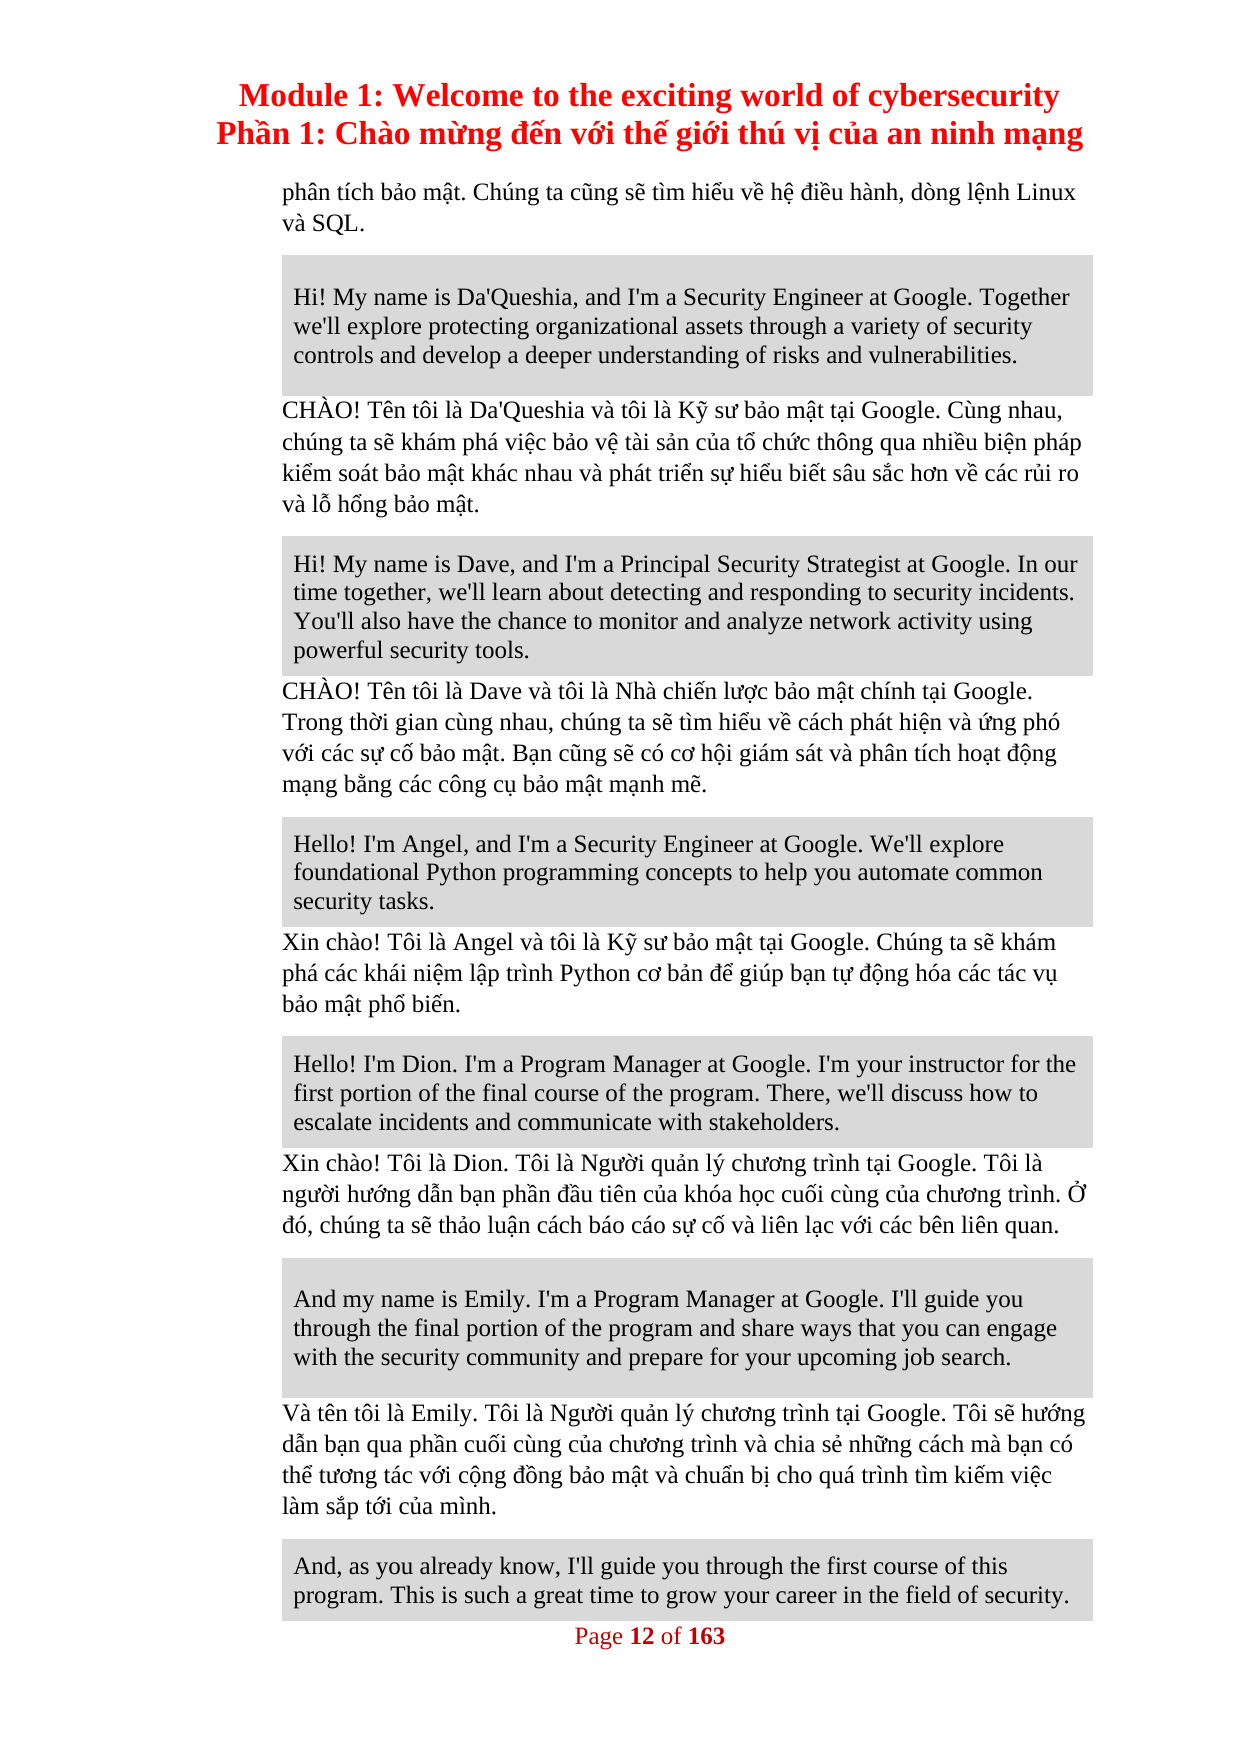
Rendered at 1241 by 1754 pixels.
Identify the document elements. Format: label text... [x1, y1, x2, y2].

text Xin chào! Tôi là Angel và tôi là Kỹ sư bảo mật tại Google. Chúng ta sẽ khám phá các khái niệm lập trình Python cơ bản để giúp bạn tự động hóa các tác vụ bảo mật phổ biến. [282, 927, 1092, 1017]
table_header Hi! My name is Dave, and I'm a Principal Security Strategist at Google. In our time together, we'll learn about detecting and responding to security incidents. You'll also have the chance to monitor and analyze network activity using powerful security tools. [282, 536, 1093, 676]
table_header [282, 1539, 1093, 1621]
table_header Hello! I'm Dion. I'm a Program Manager at Google. I'm your instructor for the first portion of the final course of the program. There, we'll discuss how to escalate incidents and communicate with stakeholders. [282, 1036, 1093, 1148]
table_header Hi! My name is Da'Queshia, and I'm a Security Engineer at Google. Together we'll explore protecting organizational assets through a variety of security controls and develop a deeper understanding of risks and vulnerabilities. [282, 255, 1093, 396]
table_header Hello! I'm Angel, and I'm a Security Engineer at Google. We'll explore foundational Python programming concepts to help you automate common security tasks. [282, 817, 1093, 927]
text Xin chào! Tôi là Dion. Tôi là Người quản lý chương trình tại Google. Tôi là người hướng dẫn bạn phần đầu tiên của khóa học cuối cùng của chương trình. Ở đó, chúng ta sẽ thảo luận cách báo cáo sự cố và liên lạc với các bên liên quan. [282, 1148, 1092, 1239]
table_header And my name is Emily. I'm a Program Manager at Google. I'll guide you through the final portion of the program and share ways that you can engage with the security community and prepare for your upcoming job search. [282, 1258, 1093, 1398]
text CHÀO! Tên tôi là Dave và tôi là Nhà chiến lược bảo mật chính tại Google. Trong thời gian cùng nhau, chúng ta sẽ tìm hiểu về cách phát hiện và ứng phó với các sự cố bảo mật. Bạn cũng sẽ có cơ hội giám sát và phân tích hoạt động mạng bằng các công cụ bảo mật mạnh mẽ. [282, 676, 1092, 798]
text Và tên tôi là Emily. Tôi là Người quản lý chương trình tại Google. Tôi sẽ hướng dẫn bạn qua phần cuối cùng của chương trình và chia sẻ những cách mà bạn có thể tương tác với cộng đồng bảo mật và chuẩn bị cho quá trình tìm kiếm việc làm sắp tới của mình. [282, 1398, 1092, 1520]
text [282, 177, 1092, 236]
text CHÀO! Tên tôi là Da'Queshia và tôi là Kỹ sư bảo mật tại Google. Cùng nhau, chúng ta sẽ khám phá việc bảo vệ tài sản của tổ chức thông qua nhiều biện pháp kiểm soát bảo mật khác nhau và phát triển sự hiểu biết sâu sắc hơn về các rủi ro và lỗ hổng bảo mật. [282, 396, 1092, 517]
